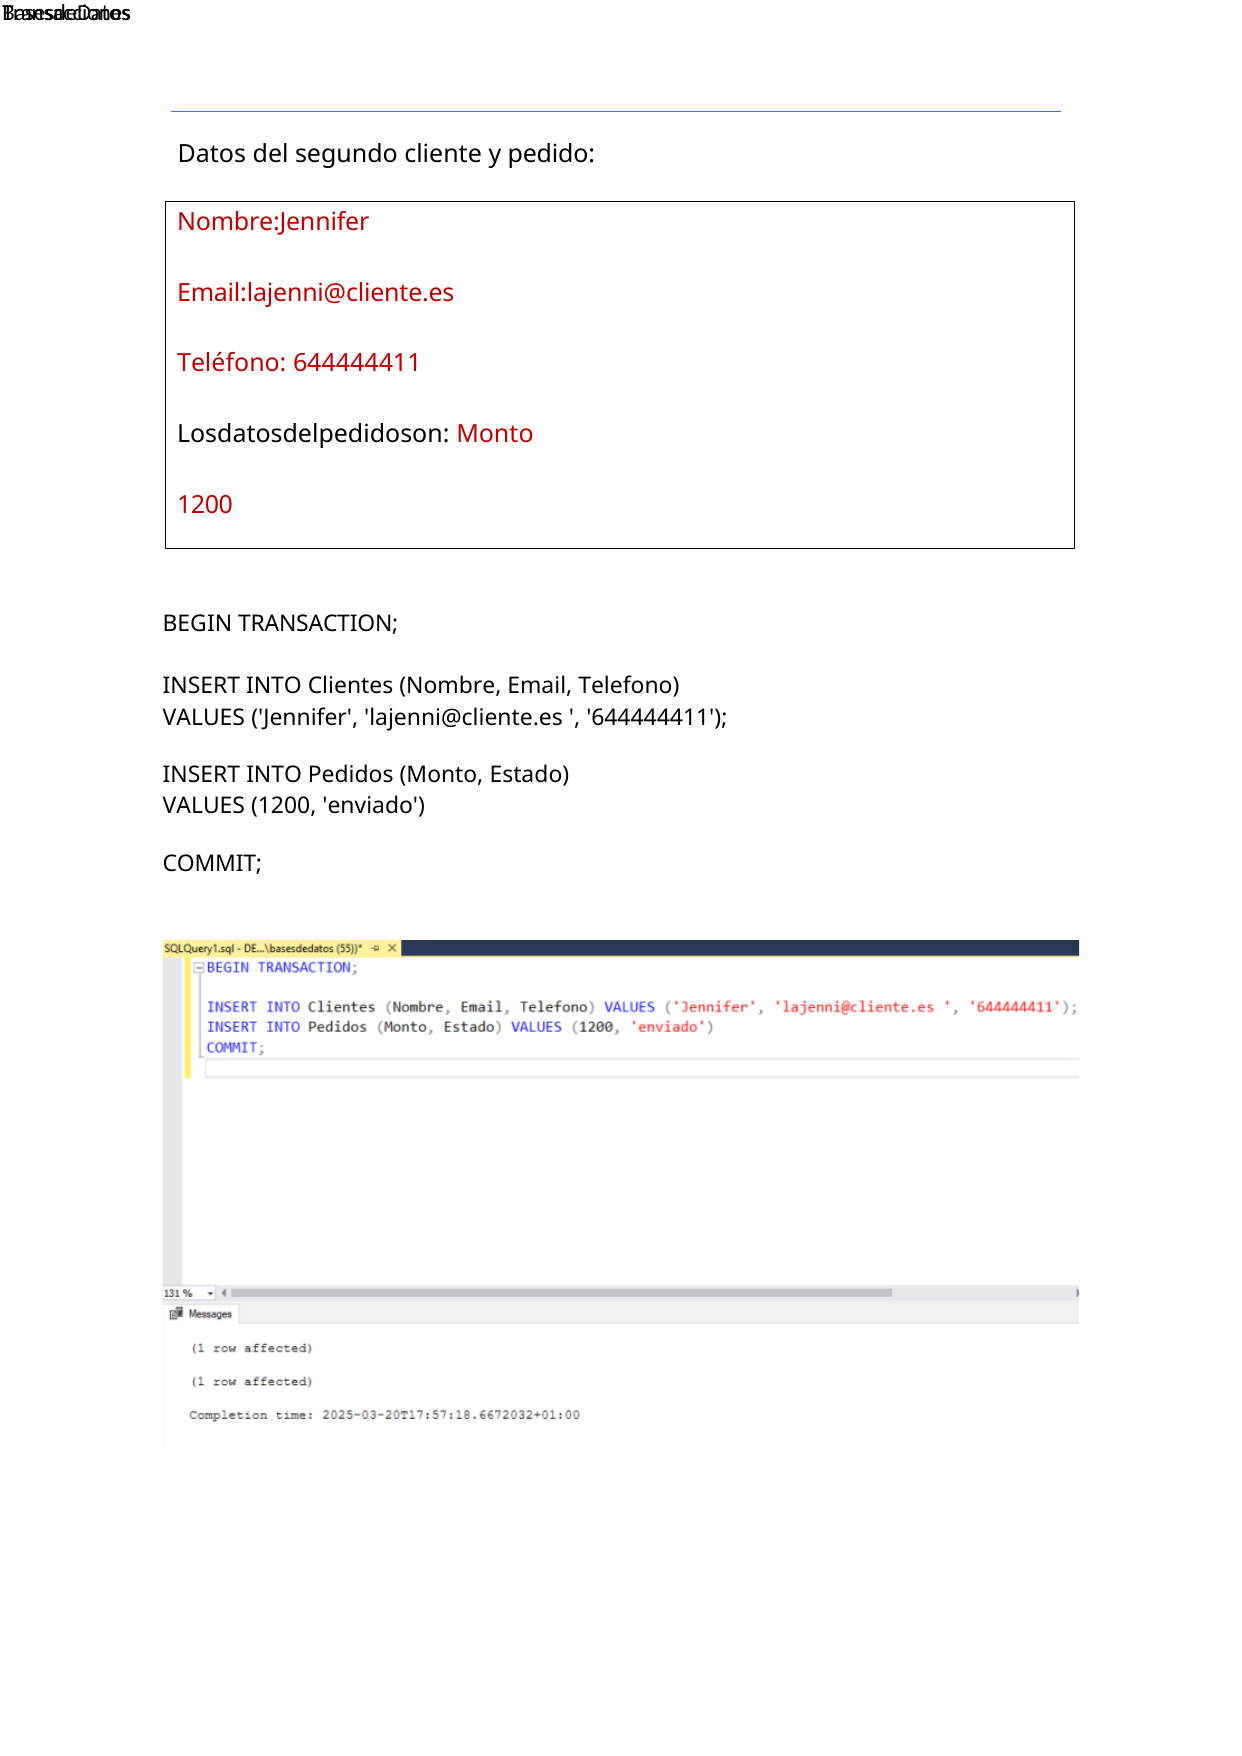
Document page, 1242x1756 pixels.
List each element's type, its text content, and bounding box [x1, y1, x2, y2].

text INSERT INTO Pedidos (Monto, Estado) VALUES (1200, 'enviado') [162, 758, 651, 820]
text COMMIT; [162, 847, 1079, 878]
text BEGIN TRANSACTION; [162, 607, 1079, 638]
text INSERT INTO Clientes (Nombre, Email, Telefono) VALUES ('Jennifer', 'lajenni@cliente.es ', '644444411'); [162, 669, 756, 732]
text Datos del segundo cliente y pedido: [177, 136, 1079, 170]
picture [162, 940, 1080, 1448]
